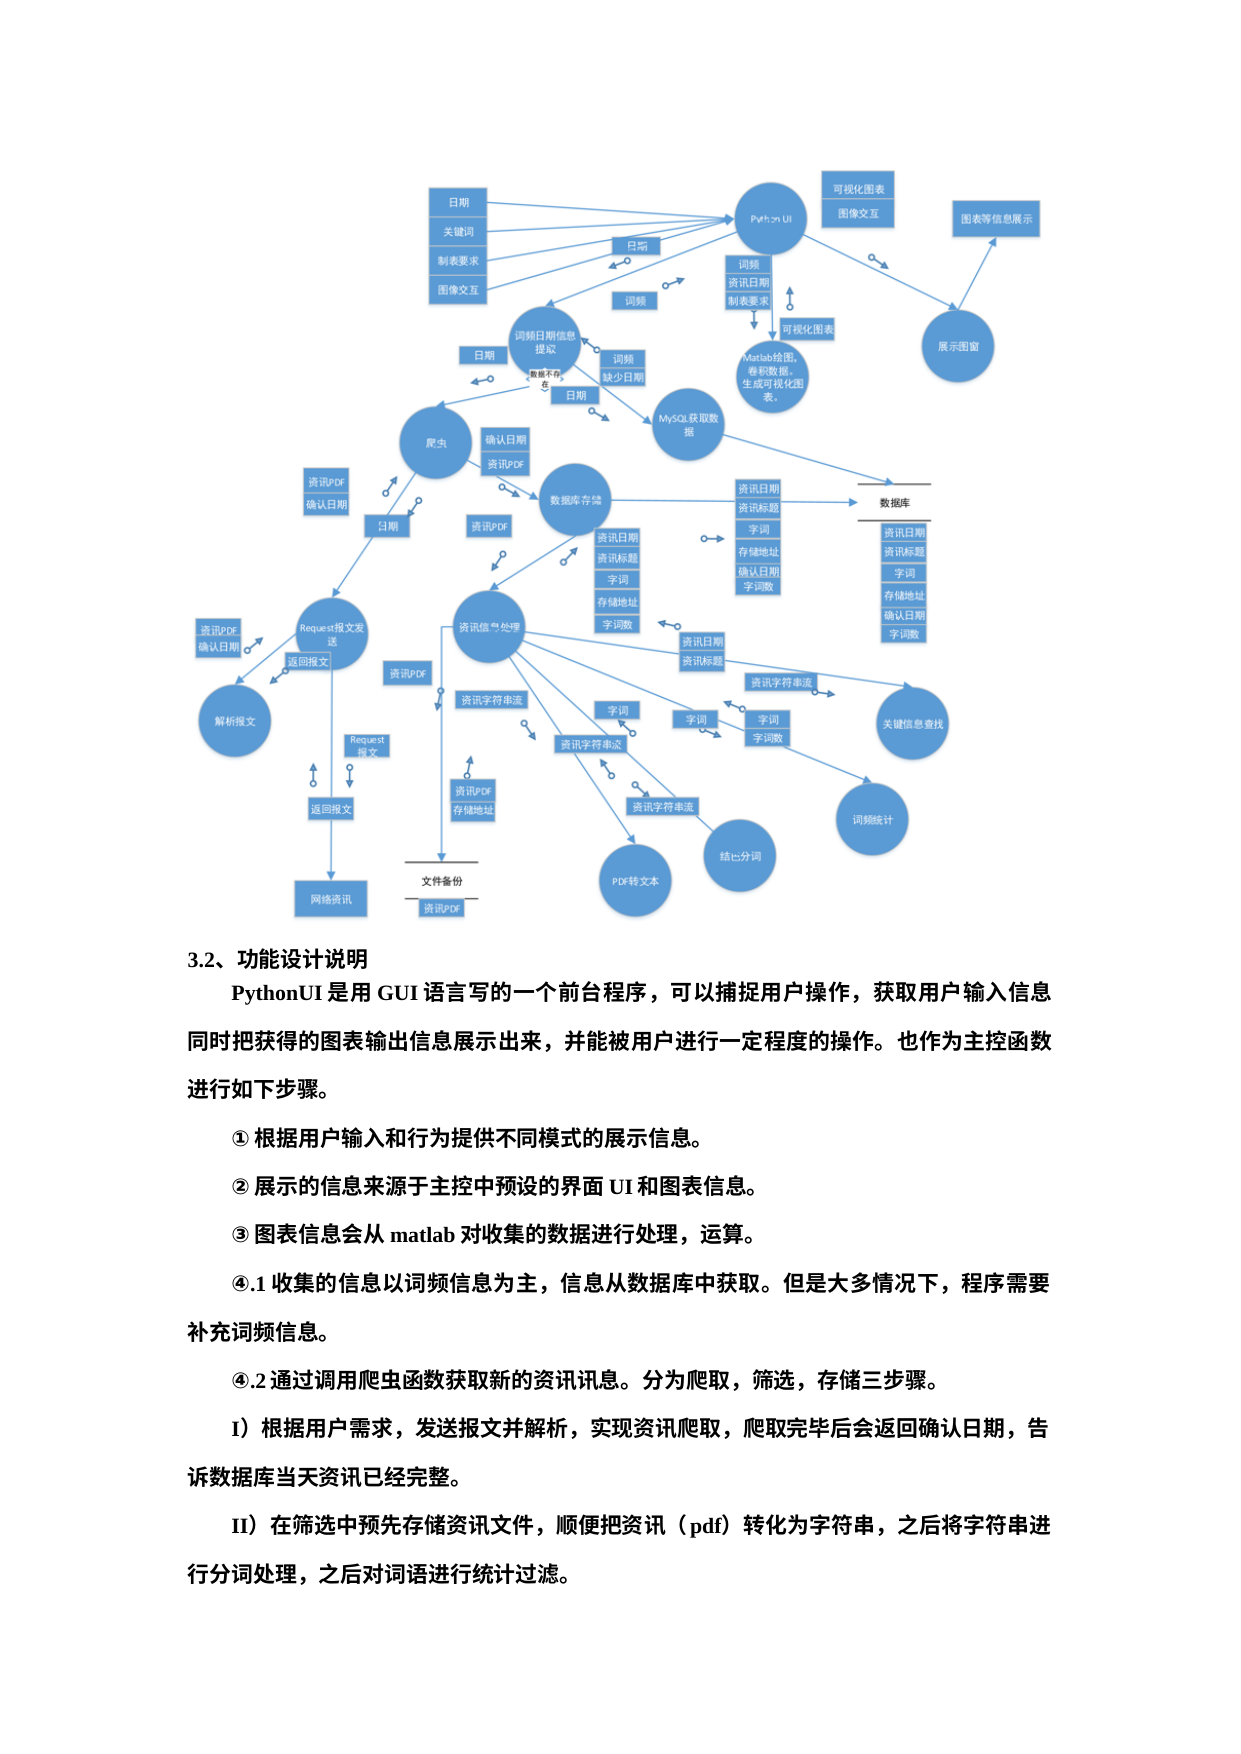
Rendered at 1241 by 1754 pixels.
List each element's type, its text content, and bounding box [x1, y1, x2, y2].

text 展示的信息来源于主控中预设的界面UI和图表信息。 [187, 1169, 1053, 1201]
text 根据用户输入和行为提供不同模式的展示信息。 [187, 1120, 1053, 1153]
text 3.2、功能设计说明 [187, 926, 1053, 974]
text I）根据用户需求，发送报文并解析，实现资讯爬取，爬取完毕后会返回确认日期，告诉数据库当天资讯已经完整。 [187, 1411, 1053, 1492]
text PythonUI是用GUI语言写的一个前台程序，可以捕捉用户操作，获取用户输入信息同时把获得的图表输出信息展示出来，并能被用户进行一定程度的操作。也作为主控函数进行如下步骤。 [187, 974, 1053, 1104]
text .2通过调用爬虫函数获取新的资讯讯息。分为爬取，筛选，存储三步骤。 [187, 1362, 1053, 1395]
text .1收集的信息以词频信息为主，信息从数据库中获取。但是大多情况下，程序需要补充词频信息。 [187, 1265, 1053, 1347]
picture [187, 162, 1053, 926]
text II）在筛选中预先存储资讯文件，顺便把资讯（pdf）转化为字符串，之后将字符串进行分词处理，之后对词语进行统计过滤。 [187, 1508, 1053, 1589]
text 图表信息会从matlab对收集的数据进行处理，运算。 [187, 1217, 1053, 1249]
